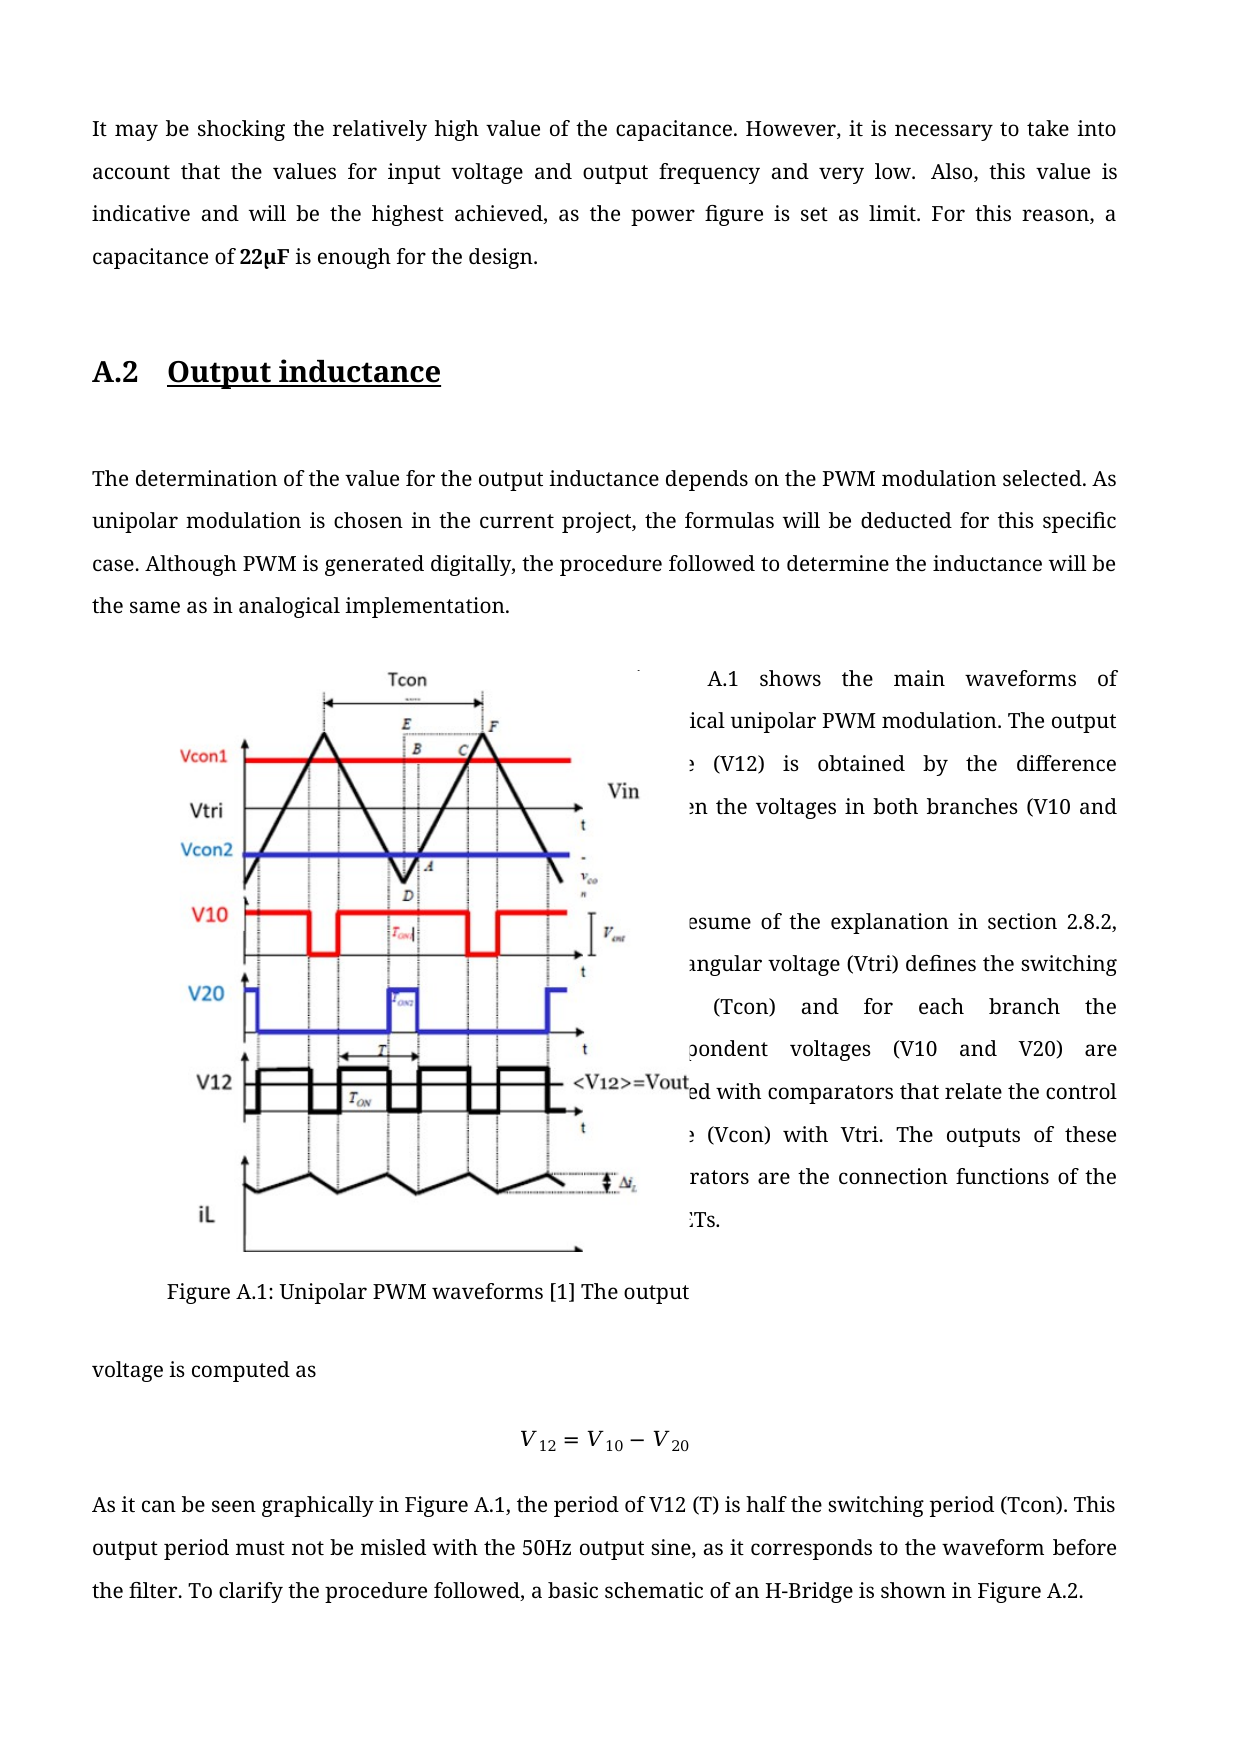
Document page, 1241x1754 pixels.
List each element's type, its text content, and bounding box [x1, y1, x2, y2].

text It may be shocking the relatively high value of the capacitance. However, it is necessary to take into account that the values for input voltage and output frequency and very low. Also, this value is indicative and will be the highest achieved, as the power figure is set as limit. For this reason, a capacitance of 22µF is enough for the design. [92, 114, 1118, 271]
text As a resume of the explanation in section 2.8.2, the triangular voltage (Vtri) defines the switching period (Tcon) and for each branch the correspondent voltages (V10 and V20) are obtained with comparators that relate the control voltage (Vcon) with Vtri. The outputs of these comparators are the connection functions of the MOSFETs. [690, 907, 1117, 1233]
text The determination of the value for the output inductance depends on the PWM modulation selected. As unipolar modulation is chosen in the current project, the formulas will be deducted for this specific case. Although PWM is generated digitally, the procedure followed to determine the inductance will be the same as in analogical implementation. [92, 464, 1118, 620]
text Figure A.1: Unipolar PWM waveforms [1] The output voltage is computed as [92, 1277, 714, 1384]
picture [179, 671, 690, 1252]
text Figure A.1 shows the main waveforms of analogical unipolar PWM modulation. The output voltage (V12) is obtained by the difference between the voltages in both branches (V10 and V20). [623, 664, 1117, 863]
text 𝑉12 = 𝑉10 − 𝑉20 [75, 1433, 1134, 1456]
text As it can be seen graphically in Figure A.1, the period of V12 (T) is half the switching period (Tcon). This output period must not be misled with the 50Hz output sine, as it corresponds to the waveform before the filter. To clarify the procedure followed, a basic schematic of an H-Bridge is shown in Figure A.2. [92, 1491, 1117, 1604]
subtitle Output inductance [92, 351, 1165, 391]
